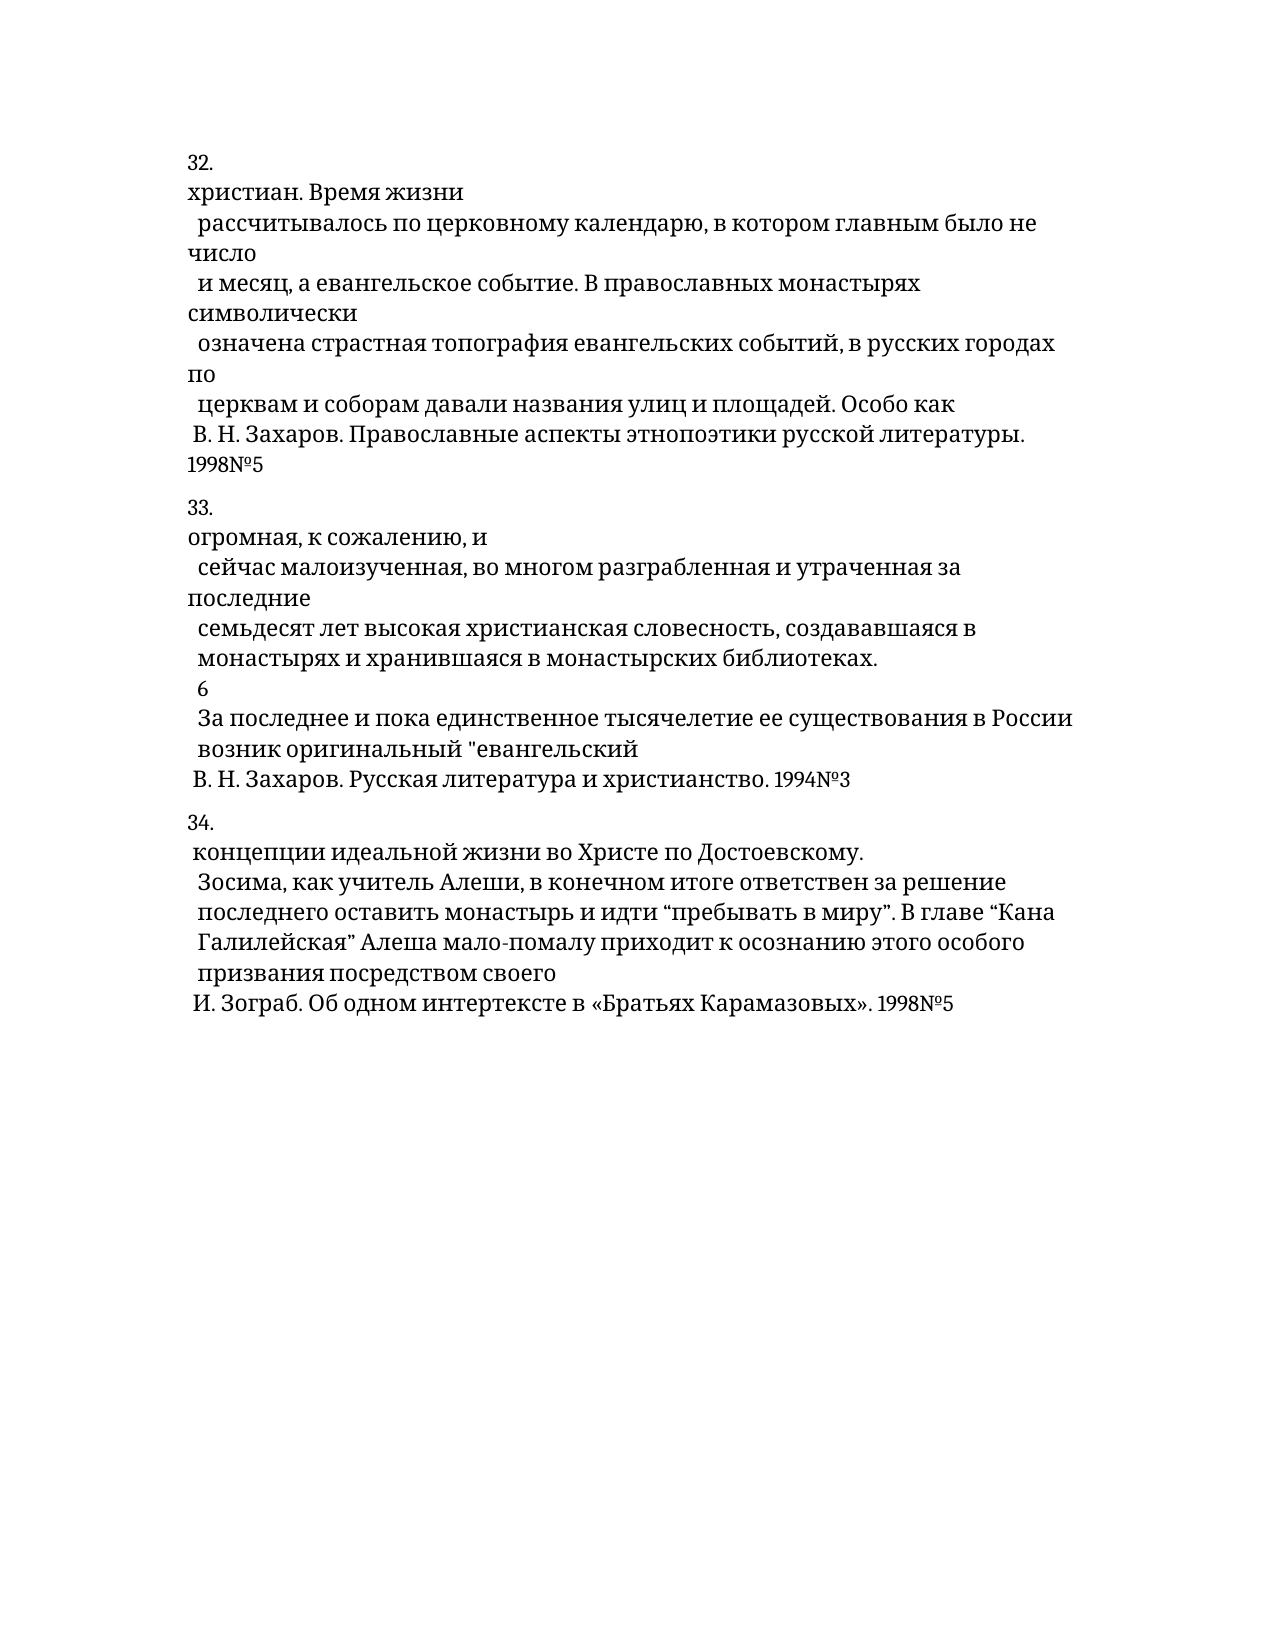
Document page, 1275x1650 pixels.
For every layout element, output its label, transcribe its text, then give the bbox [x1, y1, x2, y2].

text 34. концепции идеальной жизни во Христе по Достоевскому. Зосима, как учитель Алеши, в конечном итоге ответствен за решение последнего оставить монастырь и идти “пребывать в миру”. В главе “Кана Галилейская” Алеша мало-помалу приходит к осознанию этого особого призвания посредством своего И. Зограб. Об одном интертексте в «Братьях Карамазовых». 1998№5 [187, 809, 1087, 1017]
text 33. огромная, к сожалению, и сейчас малоизученная, во многом разграбленная и утраченная за последние семьдесят лет высокая христианская словесность, создававшаяся в монастырях и хранившаяся в монастырских библиотеках. 6 За последнее и пока единственное тысячелетие ее существования в России возник оригинальный "евангельский В. Н. Захаров. Русская литература и христианство. 1994№3 [187, 495, 1087, 793]
text 32. христиан. Время жизни рассчитывалось по церковному календарю, в котором главным было не число и месяц, а евангельское событие. В православных монастырях символически означена страстная топография евангельских событий, в русских городах по церквам и соборам давали названия улиц и площадей. Особо как В. Н. Захаров. Православные аспекты этнопоэтики русской литературы. 1998№5 [187, 150, 1087, 478]
